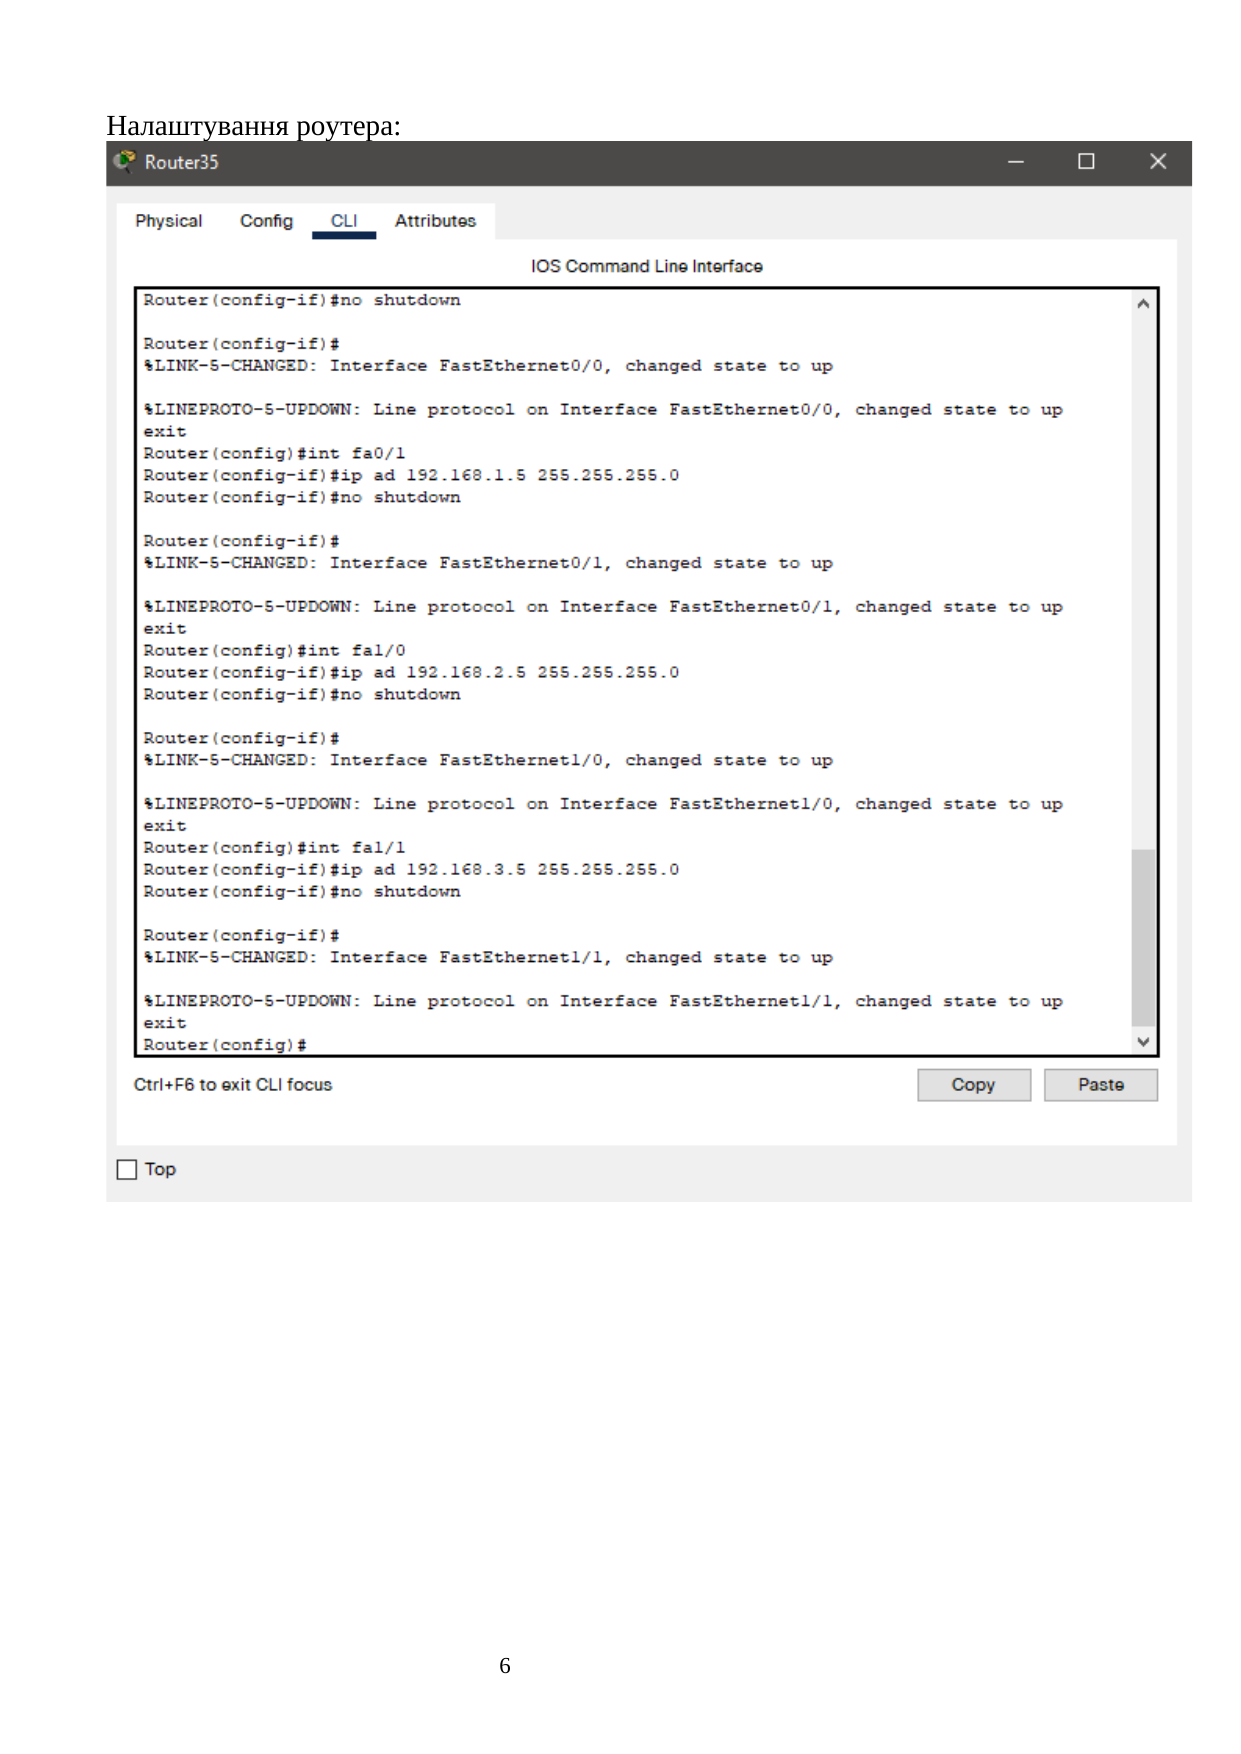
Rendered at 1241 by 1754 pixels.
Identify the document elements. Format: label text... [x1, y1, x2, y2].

picture [106, 141, 1193, 1202]
text Налаштування роутерa: [106, 108, 1192, 141]
